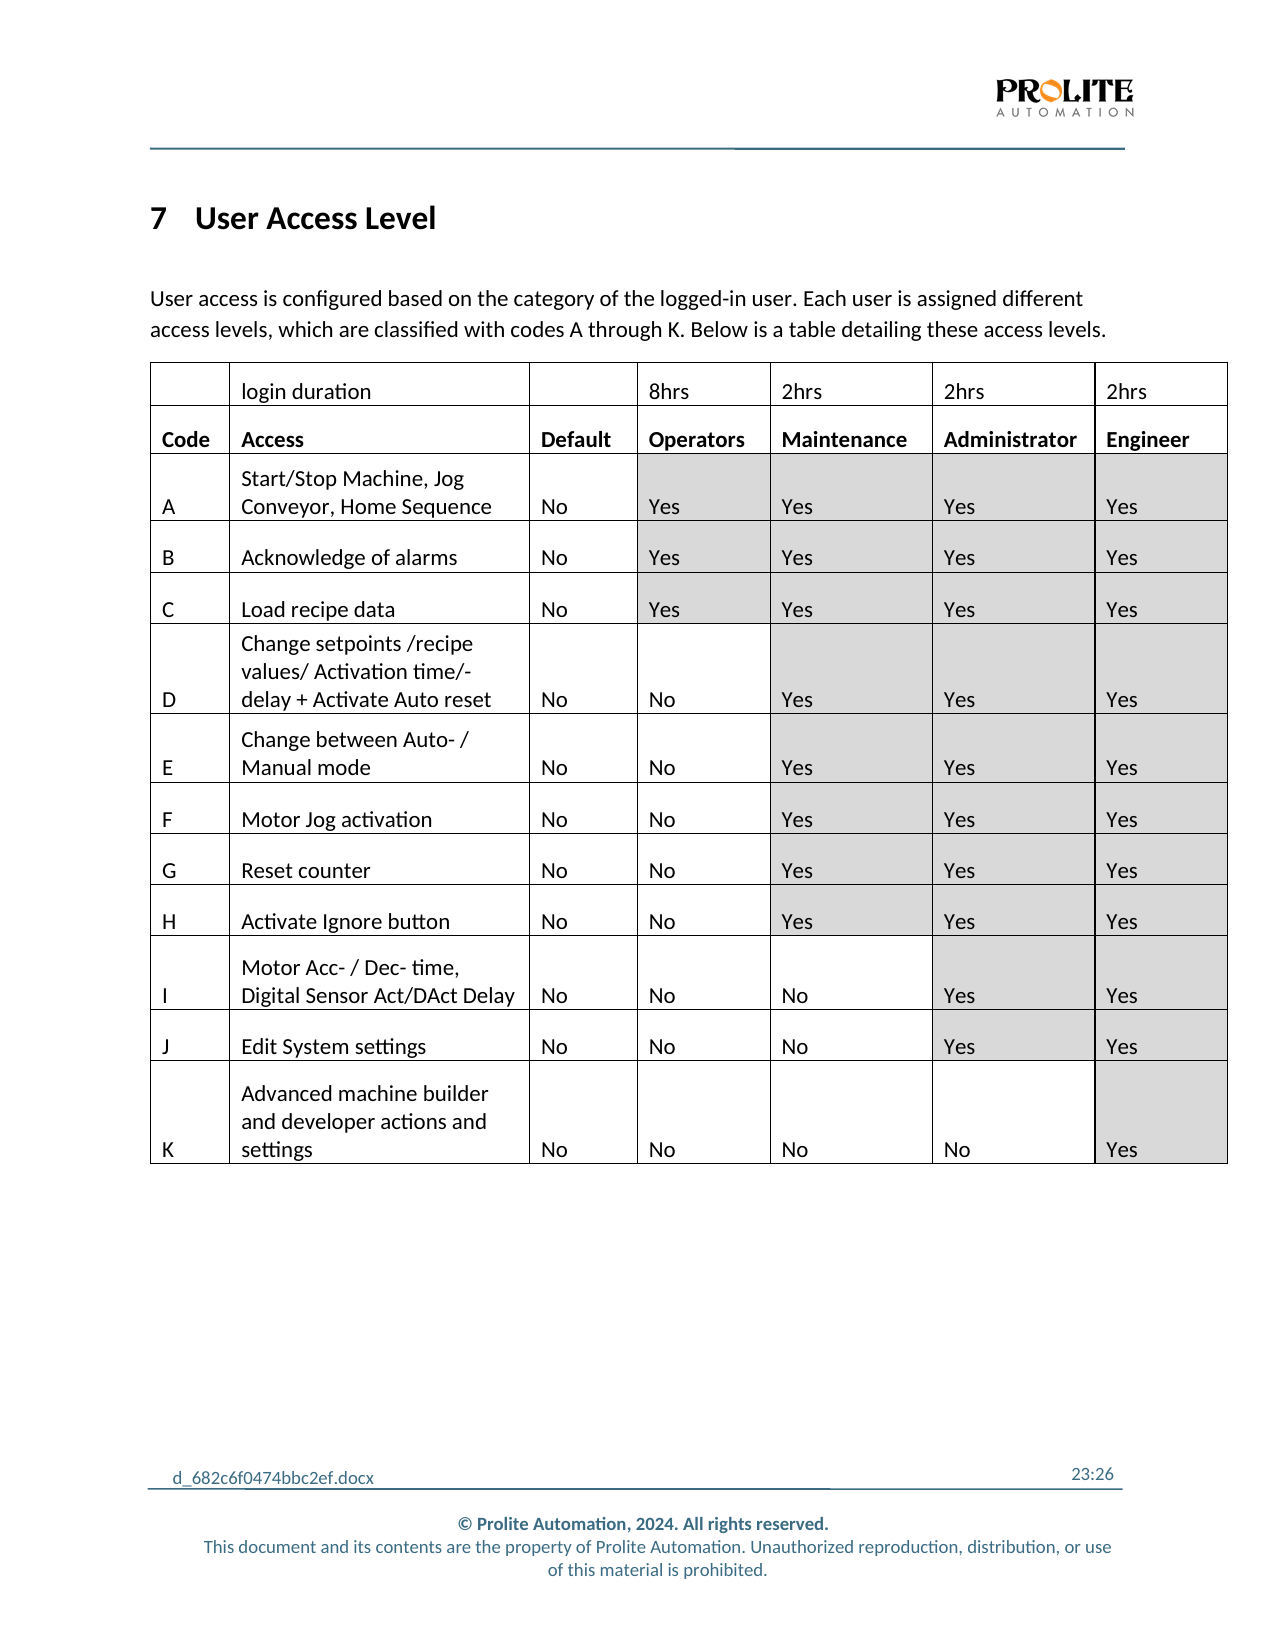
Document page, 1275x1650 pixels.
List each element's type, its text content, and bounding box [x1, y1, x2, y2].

table_cell Yes [771, 783, 932, 833]
table_header login duration [230, 363, 529, 405]
table_cell Yes [638, 521, 770, 572]
table_cell Maintenance [771, 406, 932, 453]
table_cell No [638, 1061, 770, 1163]
table_cell No [933, 1061, 1094, 1163]
table_cell No [638, 1010, 770, 1060]
table_cell Yes [933, 885, 1094, 935]
table_cell No [771, 1010, 932, 1060]
table_cell Motor Acc- / Dec- time, Digital Sensor Act/DAct Delay [230, 936, 529, 1009]
table_cell Yes [638, 454, 770, 520]
table_cell B [151, 521, 229, 572]
table_cell Yes [1096, 624, 1227, 713]
table_cell Yes [933, 714, 1094, 782]
table_cell Administrator [933, 406, 1094, 453]
table_cell Change setpoints /recipe values/ Activation time/-delay + Activate Auto reset [230, 624, 529, 713]
table_cell Yes [933, 573, 1094, 623]
table_header 2hrs [771, 363, 932, 405]
table_cell No [771, 1061, 932, 1163]
table_cell Yes [771, 454, 932, 520]
table_cell Yes [771, 521, 932, 572]
table_cell Yes [638, 573, 770, 623]
table_cell No [638, 885, 770, 935]
table_cell Yes [933, 521, 1094, 572]
table_cell Yes [933, 624, 1094, 713]
table_cell No [530, 834, 637, 884]
table_cell Yes [771, 573, 932, 623]
table_cell No [530, 1061, 637, 1163]
table_cell Reset counter [230, 834, 529, 884]
subtitle User Access Level [150, 197, 1125, 238]
table_cell Yes [1096, 936, 1227, 1009]
table_cell Yes [771, 834, 932, 884]
table_cell J [151, 1010, 229, 1060]
table_cell Yes [771, 624, 932, 713]
table_cell No [638, 936, 770, 1009]
table_cell Operators [638, 406, 770, 453]
table_cell No [638, 714, 770, 782]
table_cell No [530, 573, 637, 623]
table_cell F [151, 783, 229, 833]
table_cell Yes [933, 834, 1094, 884]
table_header [151, 363, 229, 405]
table_cell Yes [933, 783, 1094, 833]
table_cell C [151, 573, 229, 623]
table_cell No [638, 834, 770, 884]
table_cell Yes [933, 936, 1094, 1009]
table_cell Access [230, 406, 529, 453]
table_header 2hrs [1096, 363, 1227, 405]
table_cell Yes [1096, 834, 1227, 884]
table_cell Code [151, 406, 229, 453]
picture [990, 69, 1139, 127]
table_cell K [151, 1061, 229, 1163]
table_cell Yes [1096, 783, 1227, 833]
table_cell No [771, 936, 932, 1009]
table_header 2hrs [933, 363, 1094, 405]
table_cell Change between Auto- / Manual mode [230, 714, 529, 782]
table_cell Motor Jog activation [230, 783, 529, 833]
table_cell No [530, 521, 637, 572]
table_header [530, 363, 637, 405]
table_cell Yes [933, 1010, 1094, 1060]
table_cell I [151, 936, 229, 1009]
table_cell Start/Stop Machine, Jog Conveyor, Home Sequence [230, 454, 529, 520]
table_cell No [638, 783, 770, 833]
table_cell Yes [1096, 1061, 1227, 1163]
table_cell Yes [1096, 521, 1227, 572]
table_cell Yes [1096, 573, 1227, 623]
table_cell Acknowledge of alarms [230, 521, 529, 572]
table_cell G [151, 834, 229, 884]
table_cell Yes [1096, 885, 1227, 935]
table_cell Edit System settings [230, 1010, 529, 1060]
table_cell D [151, 624, 229, 713]
table_cell Yes [771, 714, 932, 782]
table_cell No [530, 1010, 637, 1060]
table_cell No [530, 624, 637, 713]
table_cell Load recipe data [230, 573, 529, 623]
table_cell Default [530, 406, 637, 453]
table_cell Yes [1096, 714, 1227, 782]
table_cell No [530, 936, 637, 1009]
table_cell Activate Ignore button [230, 885, 529, 935]
table_cell No [530, 714, 637, 782]
table_cell Advanced machine builder and developer actions and settings [230, 1061, 529, 1163]
table_cell Yes [933, 454, 1094, 520]
table_cell Yes [1096, 454, 1227, 520]
table_cell No [530, 454, 637, 520]
table_cell No [530, 783, 637, 833]
text User access is configured based on the category of the logged-in user. Each user is assigned different access levels, which are classified with codes A through K. Below is a table detailing these access levels. [150, 284, 1125, 343]
table_cell E [151, 714, 229, 782]
table_cell No [638, 624, 770, 713]
table_cell Yes [1096, 1010, 1227, 1060]
table_cell Engineer [1096, 406, 1227, 453]
table_header 8hrs [638, 363, 770, 405]
table_cell H [151, 885, 229, 935]
table_cell A [151, 454, 229, 520]
table_cell No [530, 885, 637, 935]
table_cell Yes [771, 885, 932, 935]
